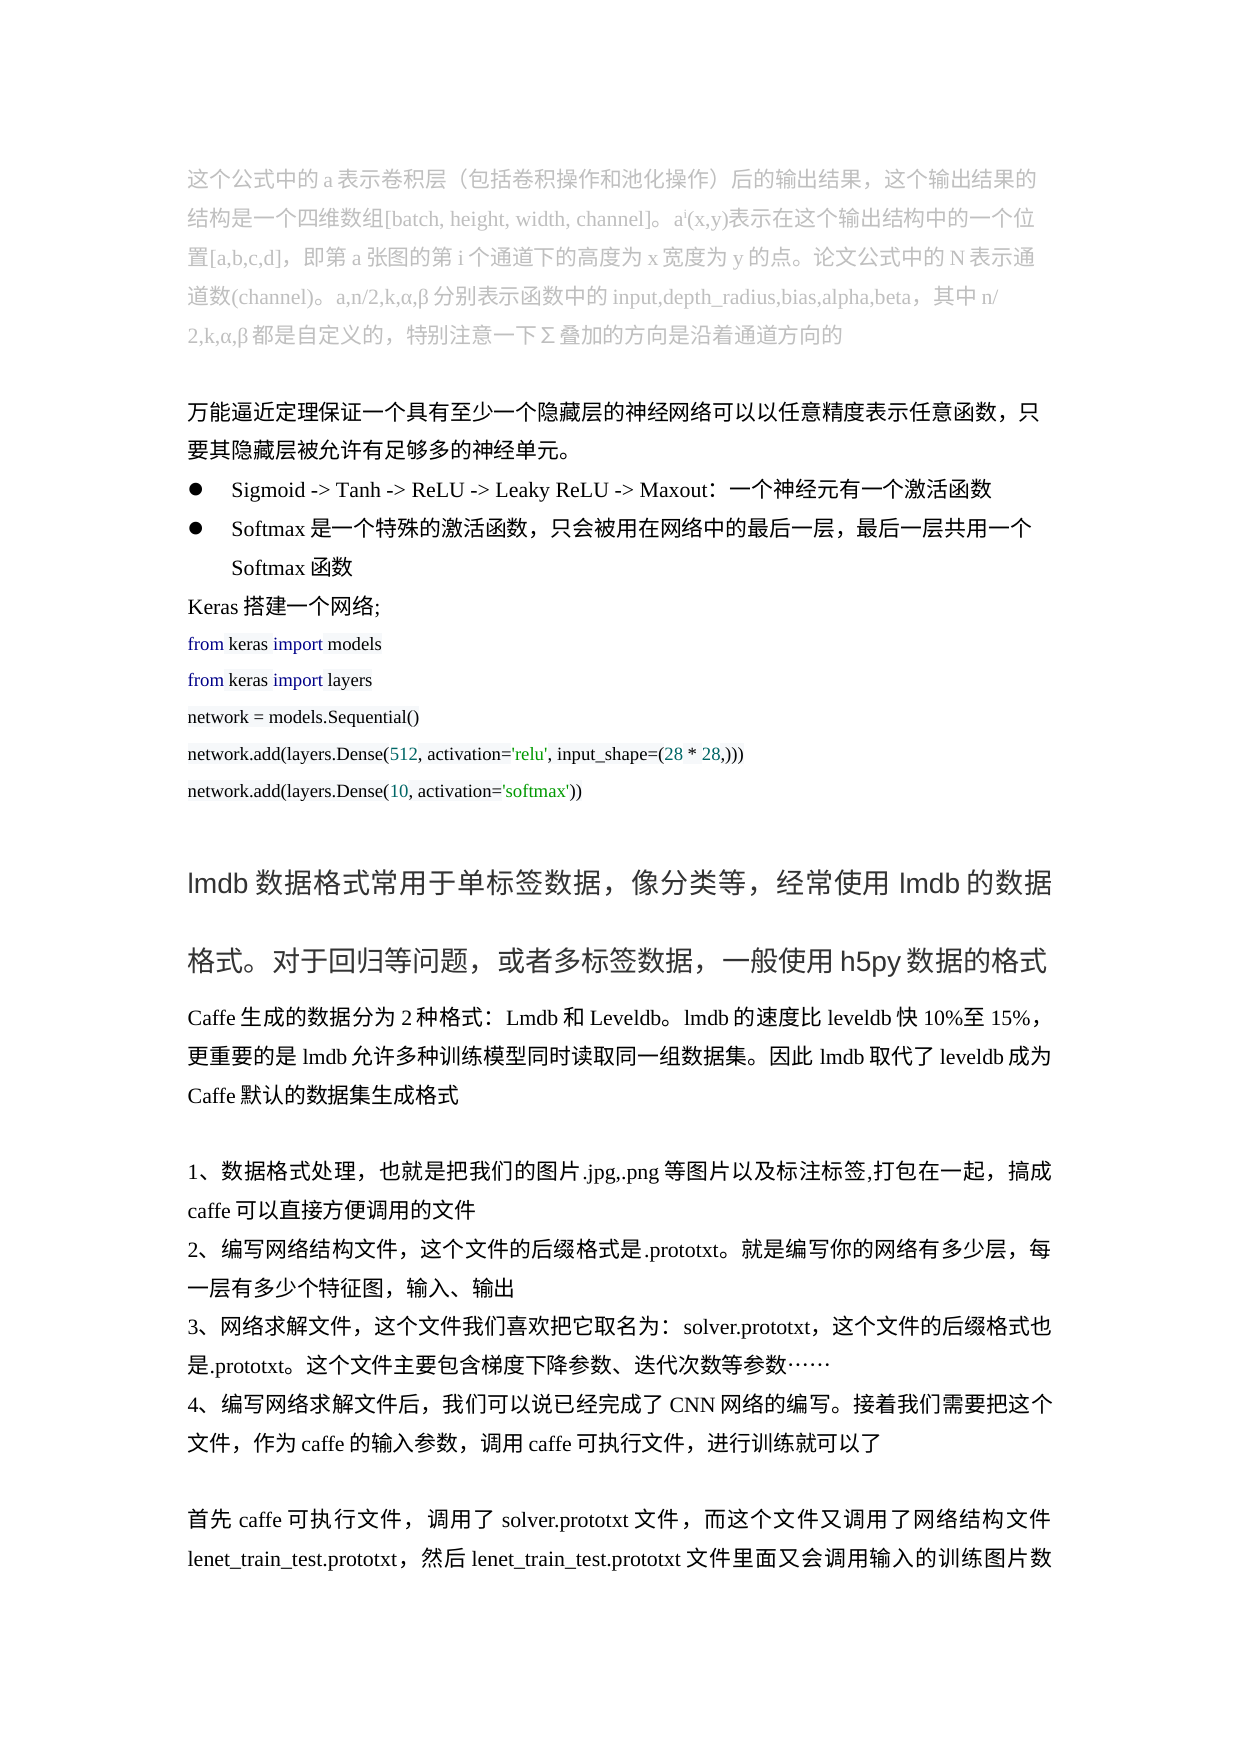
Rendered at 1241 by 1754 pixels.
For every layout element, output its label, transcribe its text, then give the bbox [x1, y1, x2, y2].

text network.add(layers.Dense(10, activation='softmax')) [187, 774, 1053, 807]
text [187, 1502, 1053, 1573]
text Caffe生成的数据分为2种格式：Lmdb和Leveldb。lmdb的速度比leveldb快10%至15%，更重要的是lmdb允许多种训练模型同时读取同一组数据集。因此lmdb取代了leveldb成为Caffe默认的数据集生成格式 [187, 999, 1053, 1110]
text 1、数据格式处理，也就是把我们的图片.jpg,.png等图片以及标注标签,打包在一起，搞成caffe可以直接方便调用的文件 [187, 1153, 1053, 1225]
text 这个公式中的a表示卷积层（包括卷积操作和池化操作）后的输出结果，这个输出结果的结构是一个四维数组[batch, height, width, channel]。ai(x,y)表示在这个输出结构中的一个位置[a,b,c,d]，即第a张图的第i个通道下的高度为x宽度为y的点。论文公式中的N表示通道数(channel)。a,n/2,k,α,β分别表示函数中的input,depth_radius,bias,alpha,beta，其中n/2,k,α,β都是自定义的，特别注意一下∑叠加的方向是沿着通道方向的 [187, 162, 1053, 350]
list Sigmoid -> Tanh -> ReLU -> Leaky ReLU -> Maxout：一个神经元有一个激活函数 [187, 472, 1053, 504]
text 4、编写网络求解文件后，我们可以说已经完成了CNN网络的编写。接着我们需要把这个文件，作为caffe的输入参数，调用caffe可执行文件，进行训练就可以了 [187, 1387, 1053, 1458]
text network = models.Sequential() [187, 701, 1053, 733]
text lmdb数据格式常用于单标签数据，像分类等，经常使用lmdb的数据格式。对于回归等问题，或者多标签数据，一般使用h5py数据的格式 [187, 848, 1053, 991]
text from keras import layers [187, 664, 1053, 696]
text 3、网络求解文件，这个文件我们喜欢把它取名为：solver.prototxt，这个文件的后缀格式也是.prototxt。这个文件主要包含梯度下降参数、迭代次数等参数…… [187, 1309, 1053, 1380]
text 2、编写网络结构文件，这个文件的后缀格式是.prototxt。就是编写你的网络有多少层，每一层有多少个特征图，输入、输出 [187, 1231, 1053, 1303]
text Keras搭建一个网络; [187, 588, 1053, 621]
list Softmax是一个特殊的激活函数，只会被用在网络中的最后一层，最后一层共用一个Softmax函数 [187, 511, 1053, 582]
text 万能逼近定理保证一个具有至少一个隐藏层的神经网络可以以任意精度表示任意函数，只要其隐藏层被允许有足够多的神经单元。 [187, 394, 1053, 466]
text network.add(layers.Dense(512, activation='relu', input_shape=(28 * 28,))) [187, 737, 1053, 770]
text from keras import models [187, 627, 1053, 659]
